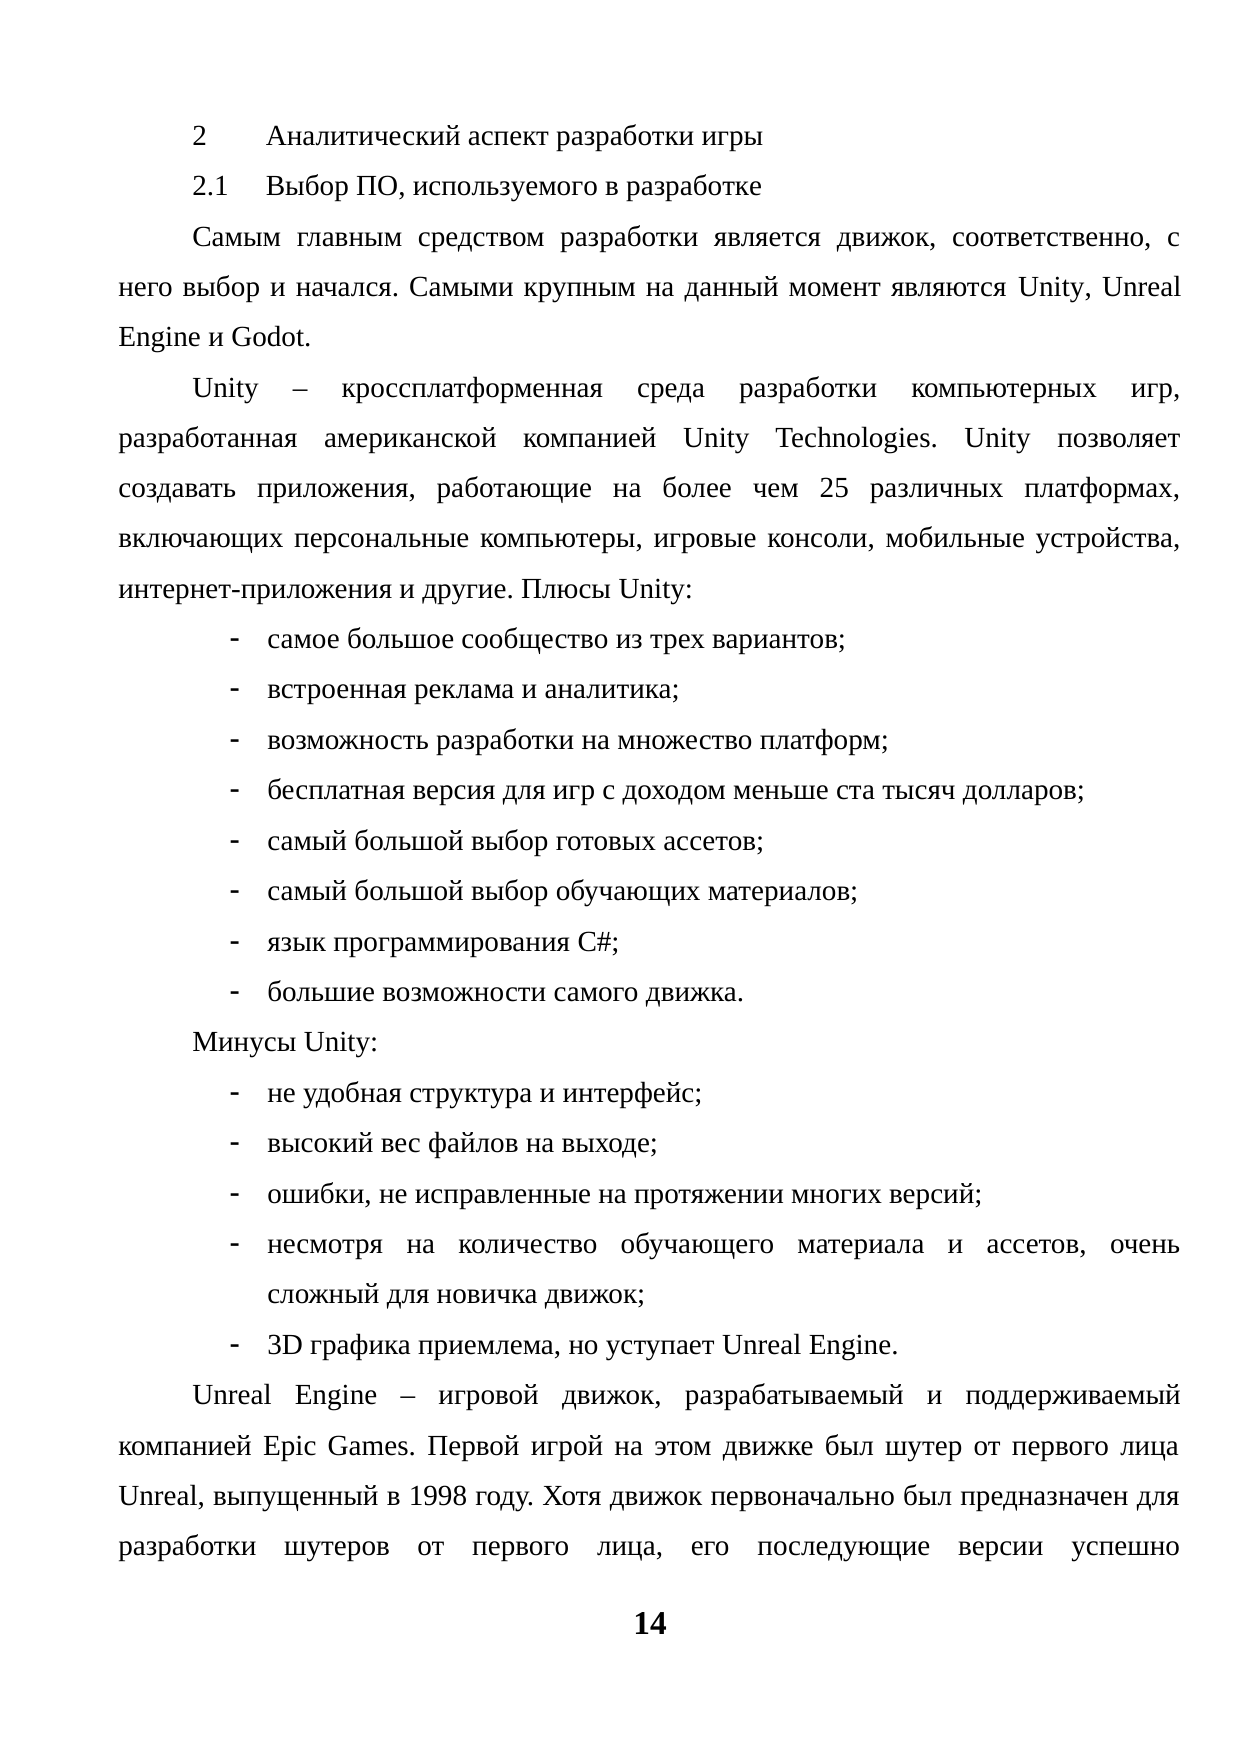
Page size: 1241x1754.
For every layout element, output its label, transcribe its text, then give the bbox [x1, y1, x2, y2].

text Минусы Unity: [192, 1024, 1181, 1058]
list ошибки, не исправленные на протяжении многих версий; [229, 1176, 1181, 1209]
list самый большой выбор готовых ассетов; [229, 823, 1181, 857]
list самый большой выбор обучающих материалов; [229, 873, 1181, 907]
list 3D графика приемлема, но уступает Unreal Engine. [229, 1327, 1181, 1361]
subtitle Аналитический аспект разработки игры [118, 118, 1181, 152]
list возможность разработки на множество платформ; [229, 722, 1181, 756]
list большие возможности самого движка. [229, 974, 1181, 1008]
list несмотря на количество обучающего материала и ассетов, очень сложный для новичка движок; [229, 1226, 1181, 1310]
list высокий вес файлов на выходе; [229, 1125, 1181, 1159]
list бесплатная версия для игр с доходом меньше ста тысяч долларов; [229, 772, 1181, 806]
list встроенная реклама и аналитика; [229, 672, 1181, 705]
subtitle Выбор ПО, используемого в разработке [118, 168, 1181, 202]
list язык программирования C#; [229, 924, 1181, 957]
list не удобная структура и интерфейс; [229, 1075, 1181, 1108]
text Самым главным средством разработки является движок, соответственно, с него выбор и начался. Самыми крупным на данный момент являются Unity, Unreal Engine и Godot. [118, 219, 1181, 353]
list самое большое сообщество из трех вариантов; [229, 621, 1181, 655]
text Unity – кроссплатформенная среда разработки компьютерных игр, разработанная американской компанией Unity Technologies. Unity позволяет создавать приложения, работающие на более чем 25 различных платформах, включающих персональные компьютеры, игровые консоли, мобильные устройства, интернет-приложения и другие. Плюсы Unity: [118, 370, 1181, 604]
